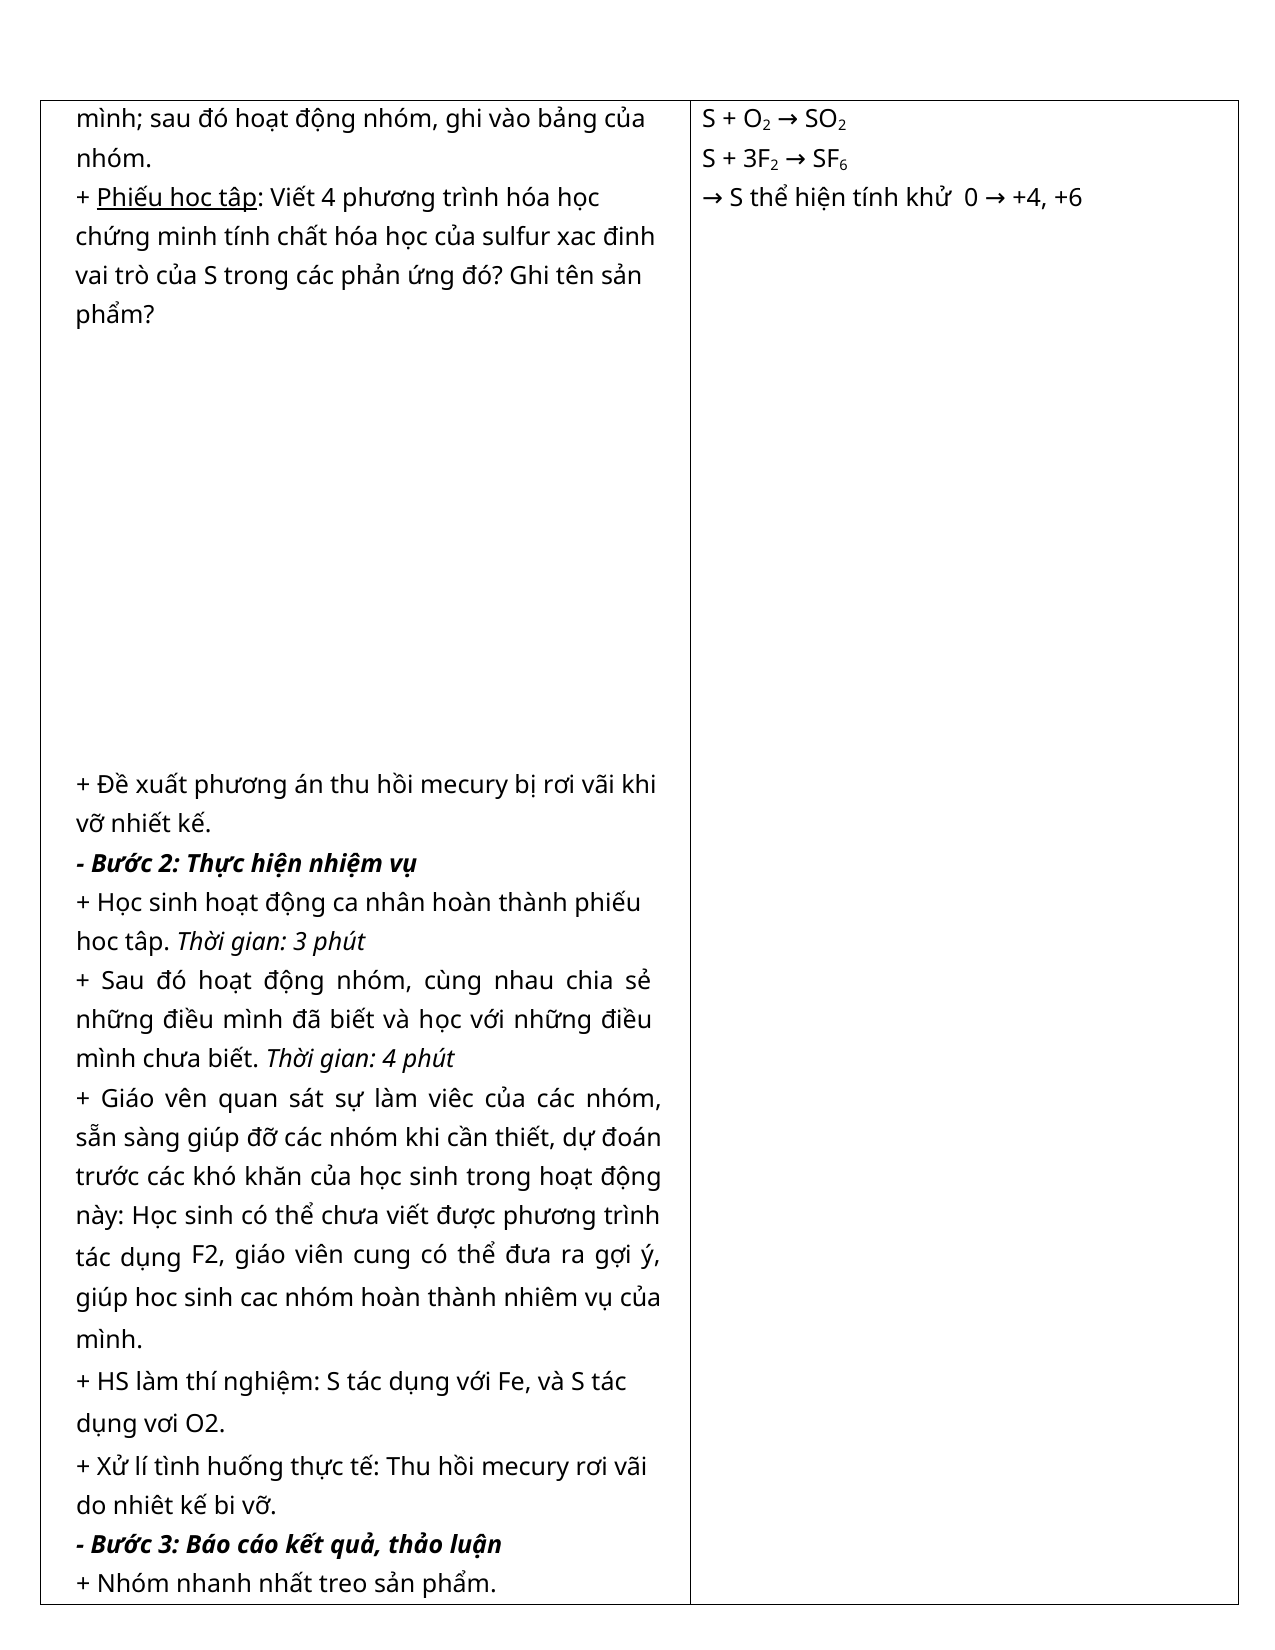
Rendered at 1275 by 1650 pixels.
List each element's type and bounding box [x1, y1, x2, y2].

table_cell [41, 101, 690, 1604]
table_cell [691, 101, 1238, 1604]
